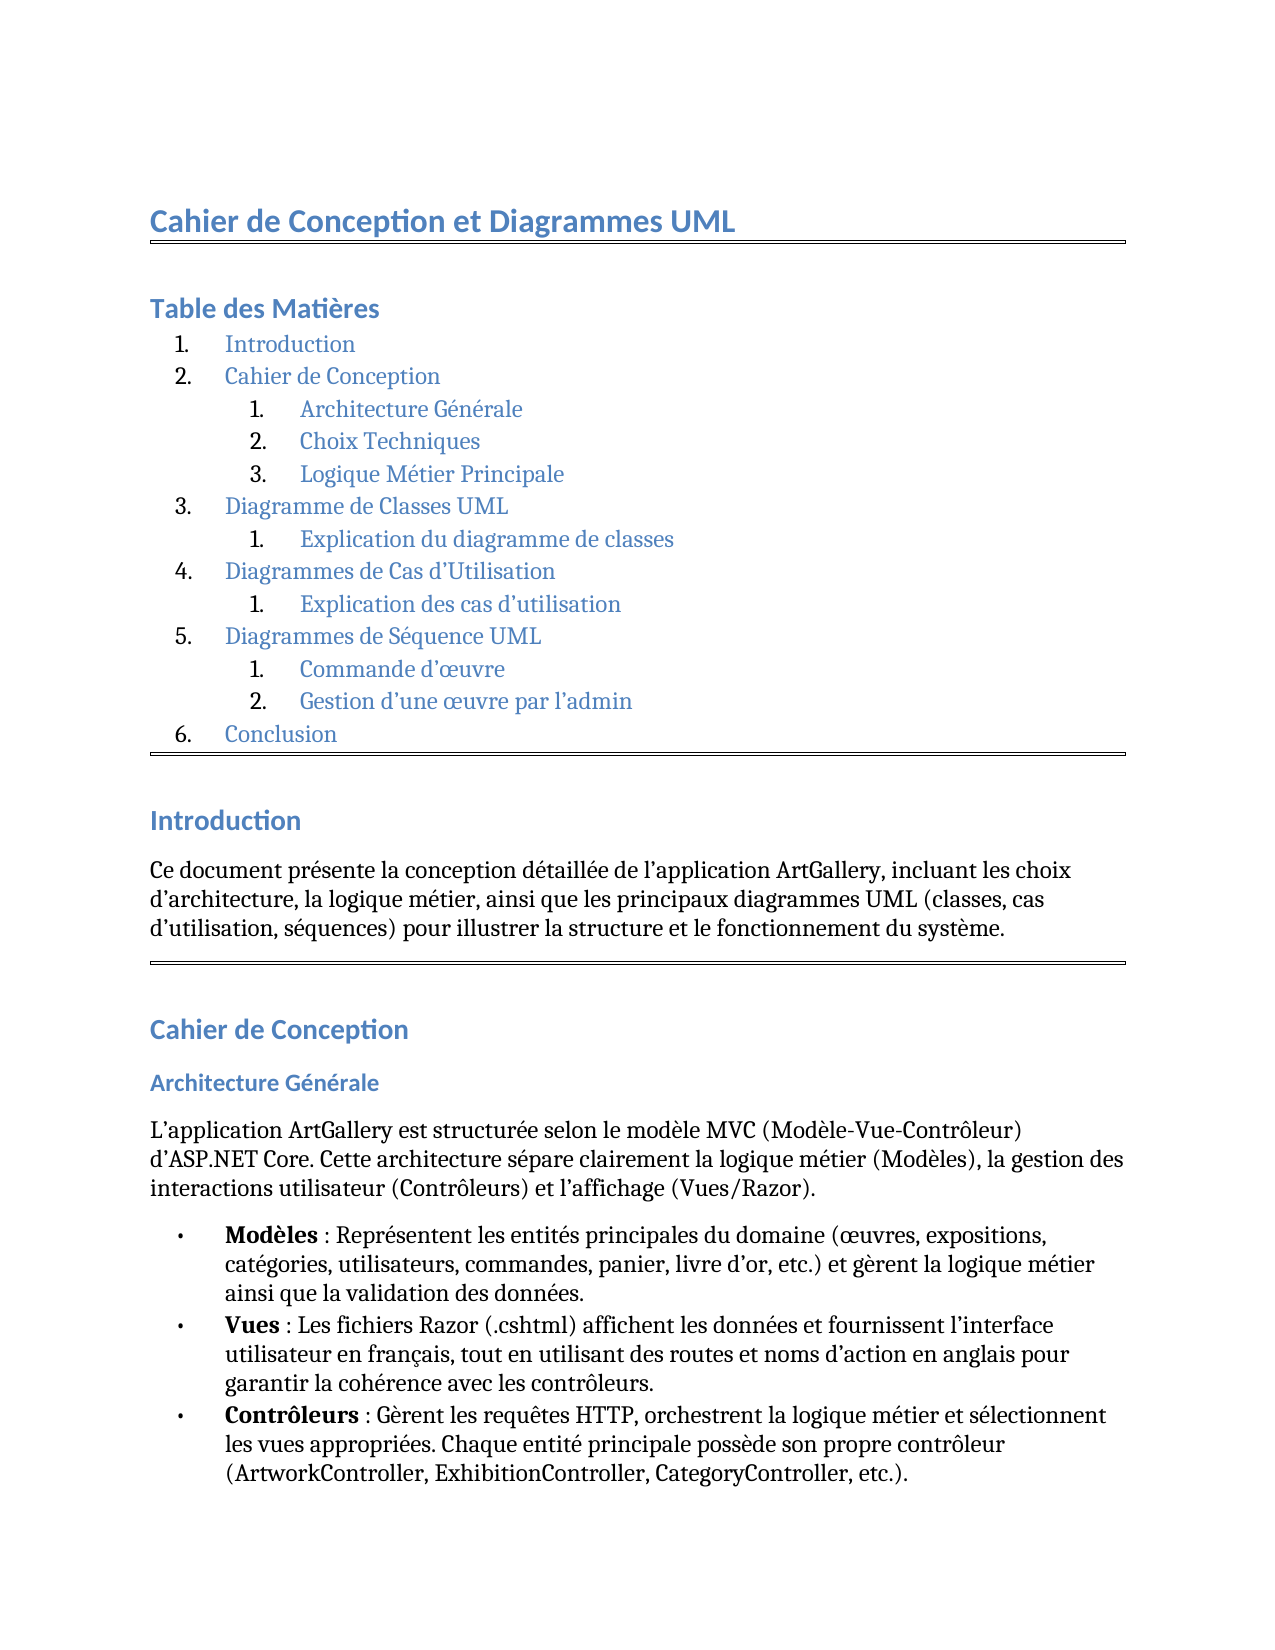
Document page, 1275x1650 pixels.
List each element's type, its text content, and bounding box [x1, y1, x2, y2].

text Ce document présente la conception détaillée de l’application ArtGallery, incluant les choix d’architecture, la logique métier, ainsi que les principaux diagrammes UML (classes, cas d’utilisation, séquences) pour illustrer la structure et le fonctionnement du système. [150, 856, 1125, 942]
subtitle Introduction [150, 802, 1125, 837]
list Conclusion [175, 720, 1125, 748]
list Architecture Générale [250, 395, 1125, 423]
text L’application ArtGallery est structurée selon le modèle MVC (Modèle-Vue-Contrôleur) d’ASP.NET Core. Cette architecture sépare clairement la logique métier (Modèles), la gestion des interactions utilisateur (Contrôleurs) et l’affichage (Vues/Razor). [150, 1116, 1125, 1203]
list Commande d’œuvre [250, 655, 1125, 683]
list Modèles : Représentent les entités principales du domaine (œuvres, expositions, catégories, utilisateurs, commandes, panier, livre d’or, etc.) et gèrent la logique métier ainsi que la validation des données. [175, 1221, 1125, 1308]
list Contrôleurs : Gèrent les requêtes HTTP, orchestrent la logique métier et sélectionnent les vues appropriées. Chaque entité principale possède son propre contrôleur (ArtworkController, ExhibitionController, CategoryController, etc.). [175, 1401, 1125, 1488]
list Vues : Les fichiers Razor (.cshtml) affichent les données et fournissent l’interface utilisateur en français, tout en utilisant des routes et noms d’action en anglais pour garantir la cohérence avec les contrôleurs. [175, 1311, 1125, 1398]
list Cahier de Conception [175, 362, 1125, 391]
list Diagramme de Classes UML [175, 492, 1125, 521]
list Explication du diagramme de classes [250, 525, 1125, 553]
list Gestion d’une œuvre par l’admin [250, 687, 1125, 716]
subtitle Cahier de Conception [150, 1011, 1125, 1046]
list Diagrammes de Cas d’Utilisation [175, 557, 1125, 586]
list Introduction [175, 330, 1125, 358]
subtitle Cahier de Conception et Diagrammes UML [150, 200, 1125, 240]
list Explication des cas d’utilisation [250, 590, 1125, 618]
list Diagrammes de Séquence UML [175, 622, 1125, 651]
list Logique Métier Principale [250, 460, 1125, 488]
subtitle Table des Matières [150, 290, 1125, 326]
subtitle Architecture Générale [150, 1067, 1125, 1098]
list Choix Techniques [250, 427, 1125, 456]
